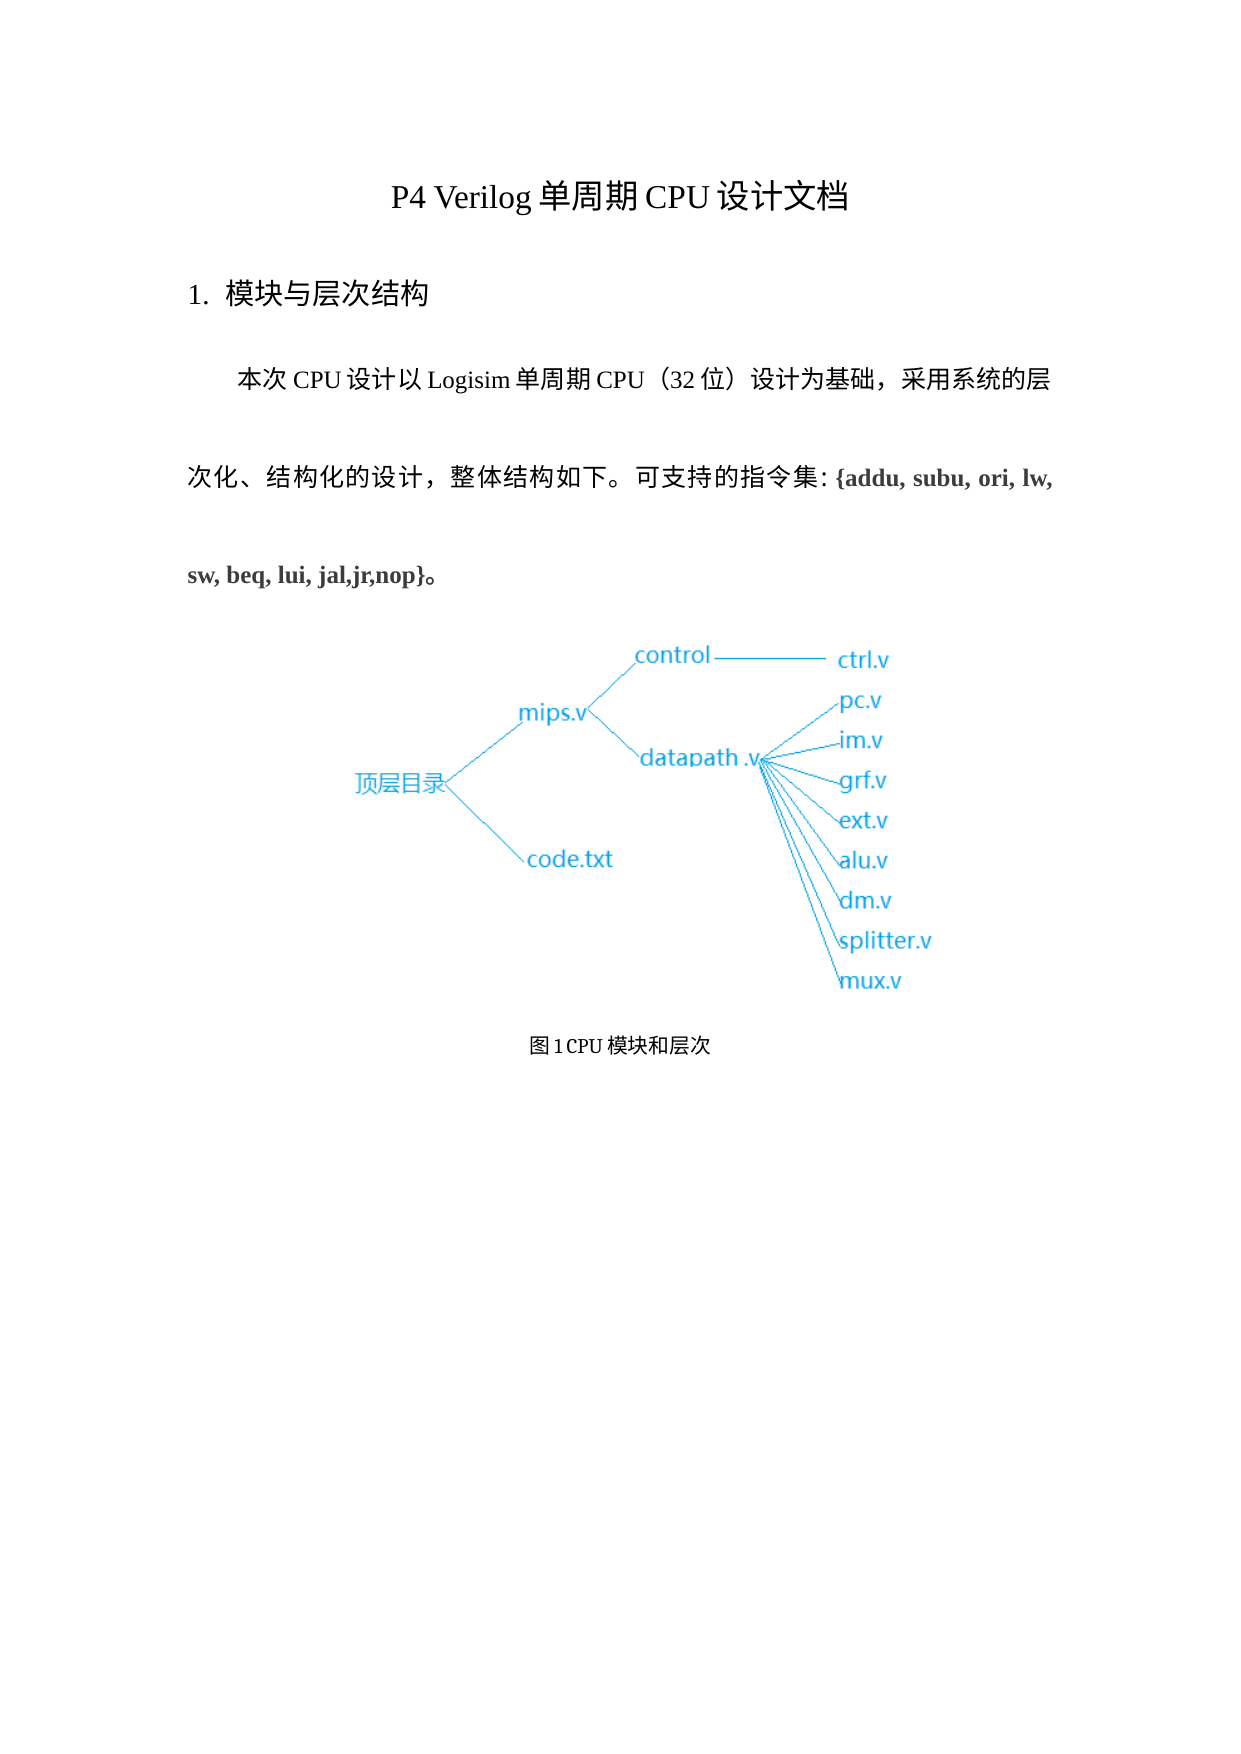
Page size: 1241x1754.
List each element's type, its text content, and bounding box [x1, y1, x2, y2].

picture [342, 623, 949, 995]
text 本次CPU设计以Logisim单周期CPU（32位）设计为基础，采用系统的层次化、结构化的设计，整体结构如下。可支持的指令集: {addu, subu, ori, lw, sw, beq, lui, jal,jr,nop}。 [187, 346, 1053, 606]
text P4 Verilog单周期CPU设计文档 [187, 162, 1053, 227]
text 图1 CPU模块和层次 [187, 1029, 1053, 1061]
list 模块与层次结构 [187, 259, 1053, 324]
